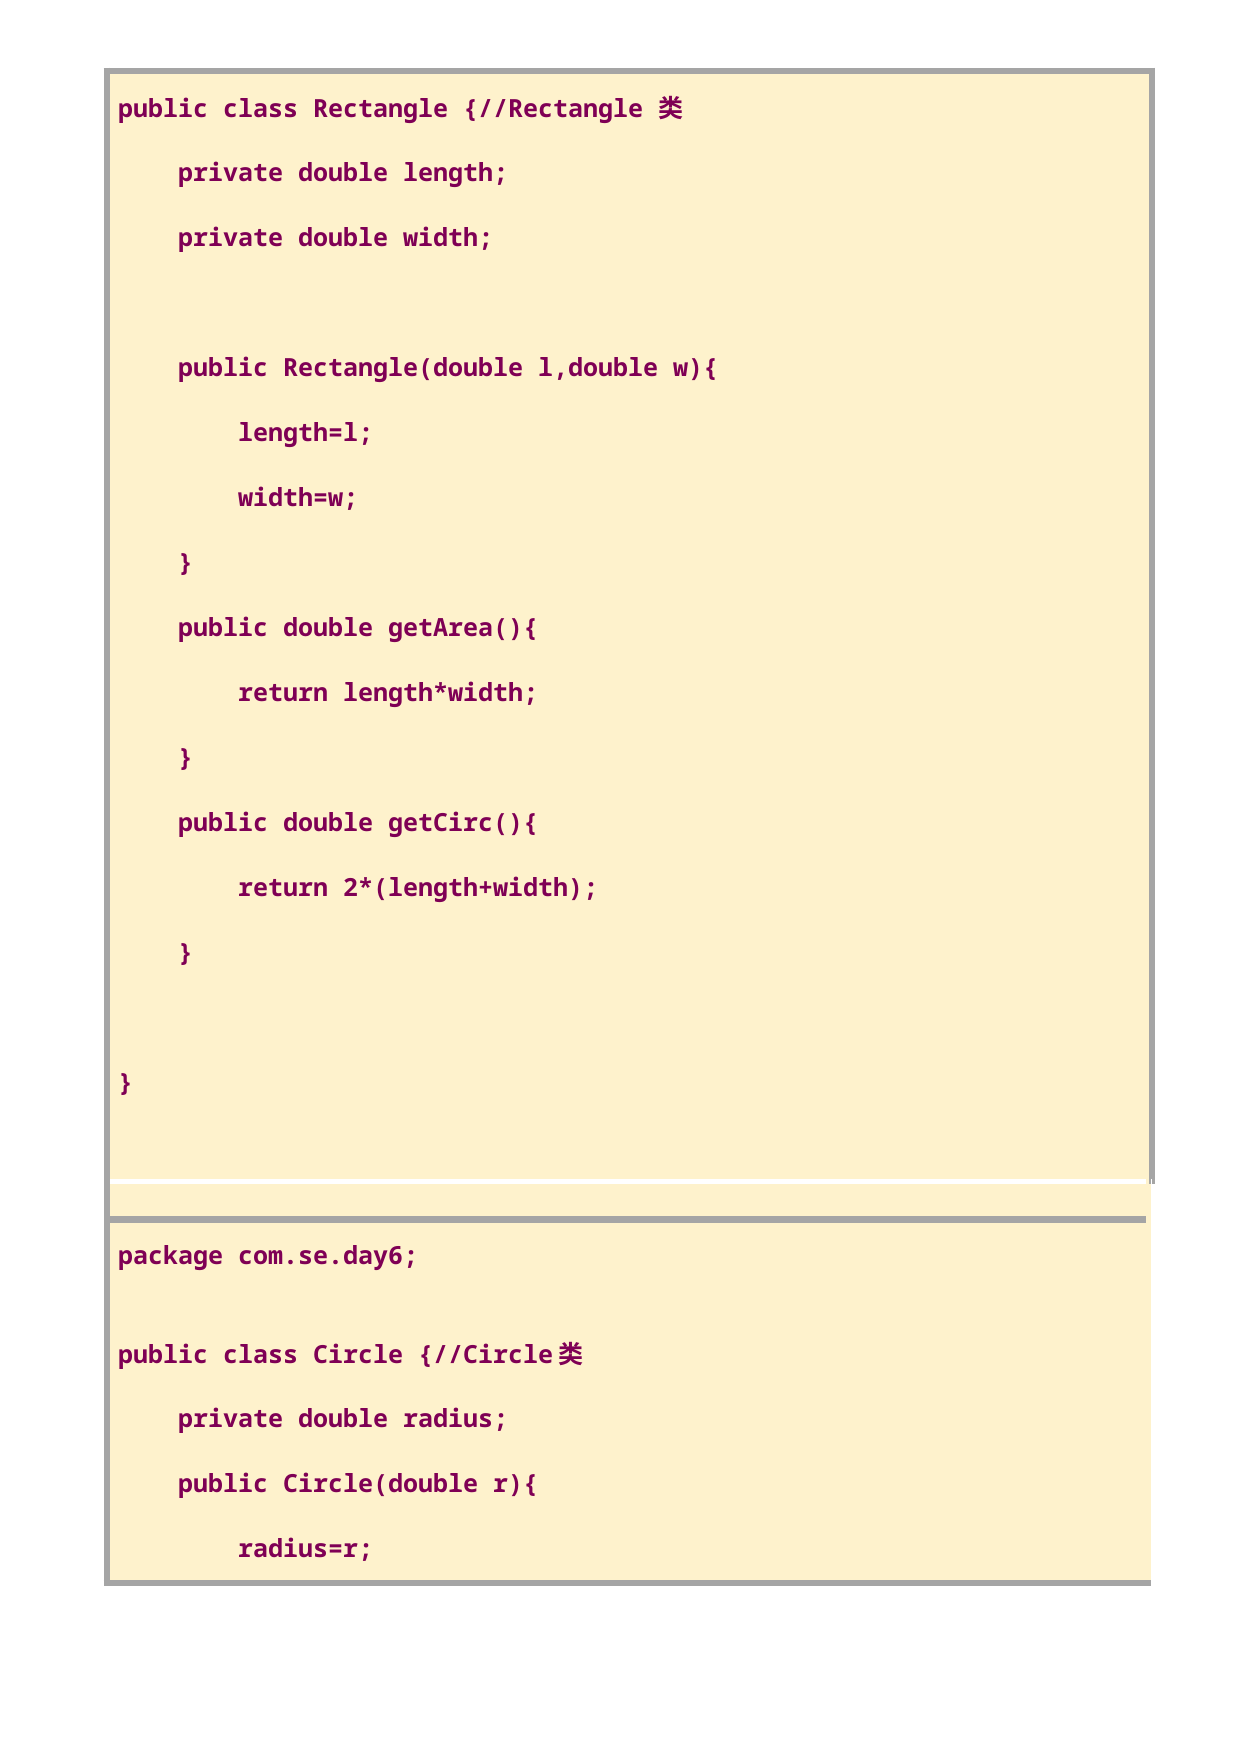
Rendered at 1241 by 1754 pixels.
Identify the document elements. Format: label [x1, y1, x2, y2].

table_cell [110, 1216, 1151, 1580]
table_cell [110, 1179, 1151, 1216]
table_header [110, 74, 1149, 1179]
